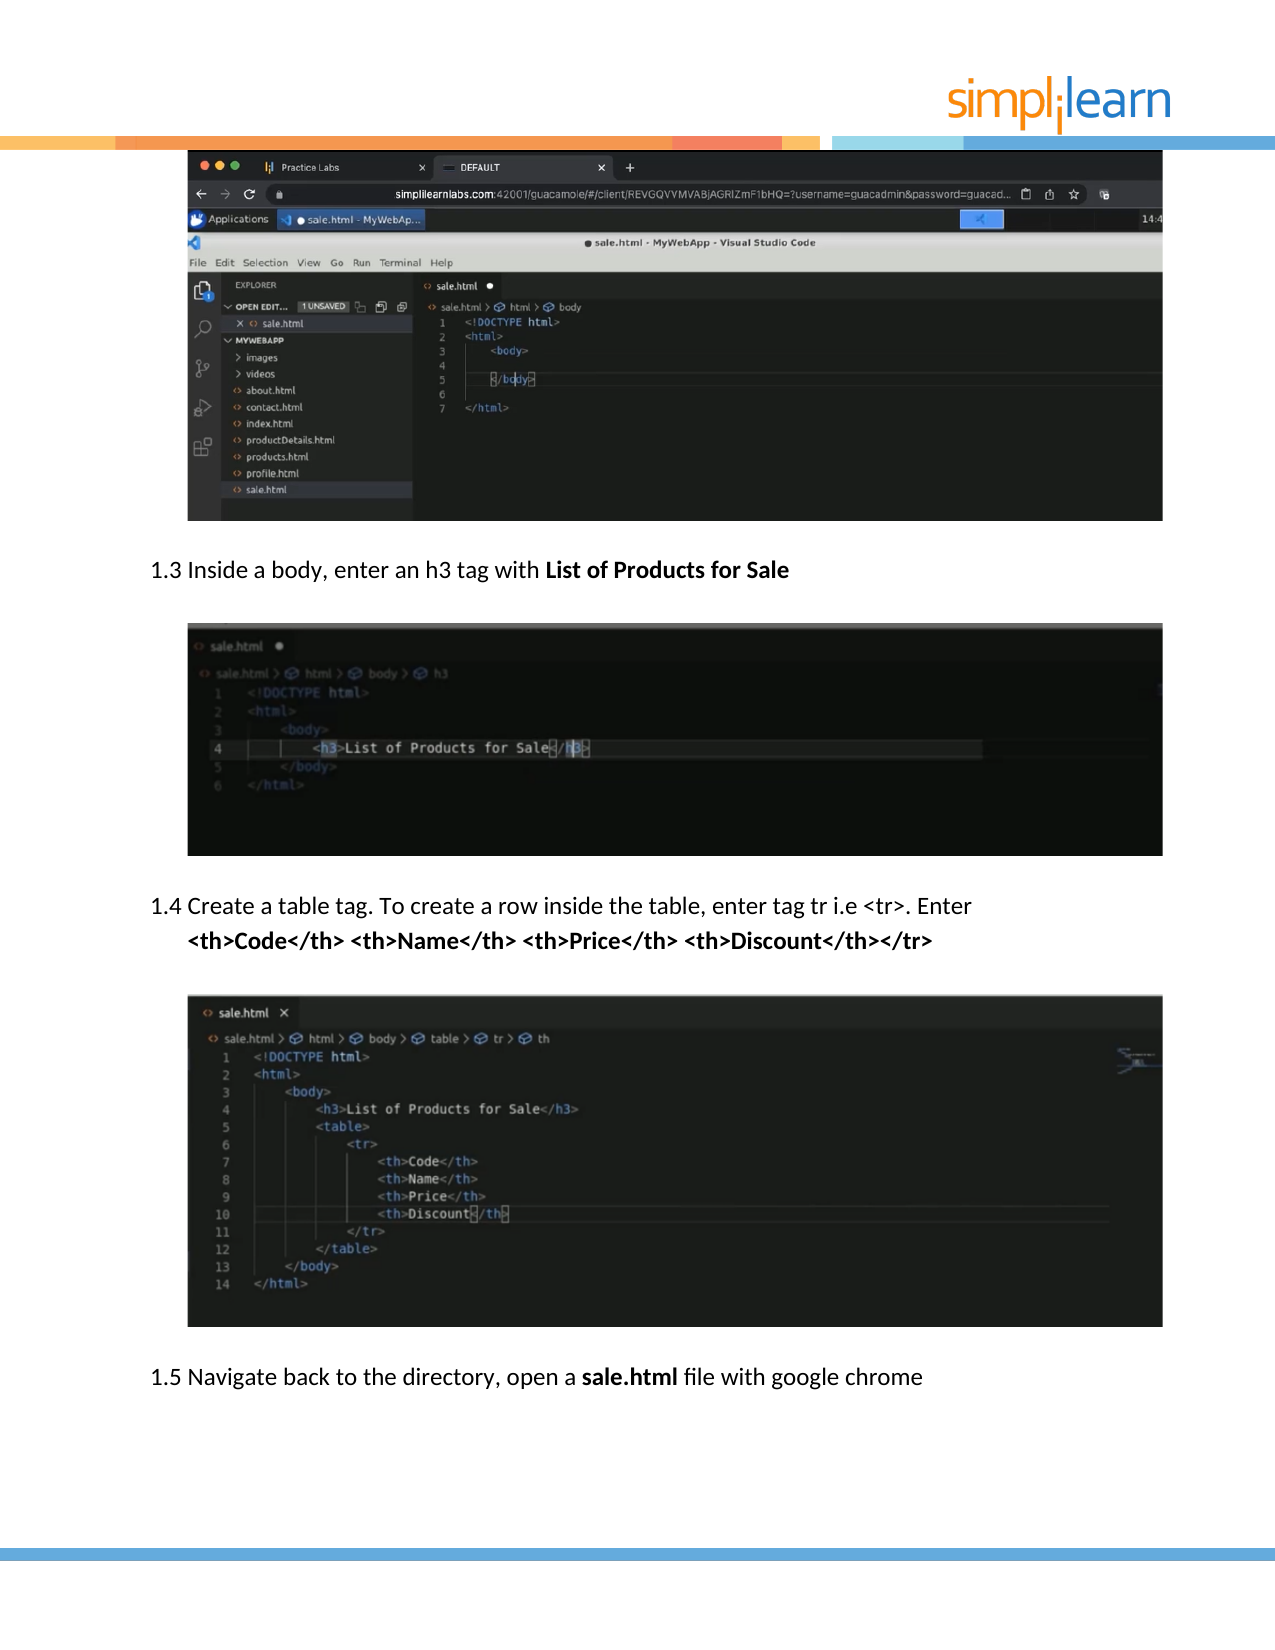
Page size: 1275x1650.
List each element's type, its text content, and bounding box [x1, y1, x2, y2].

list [150, 1361, 1125, 1427]
picture [0, 1548, 1275, 1562]
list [150, 150, 1125, 551]
picture [187, 994, 1163, 1327]
picture [0, 76, 1275, 521]
picture [187, 623, 1163, 856]
